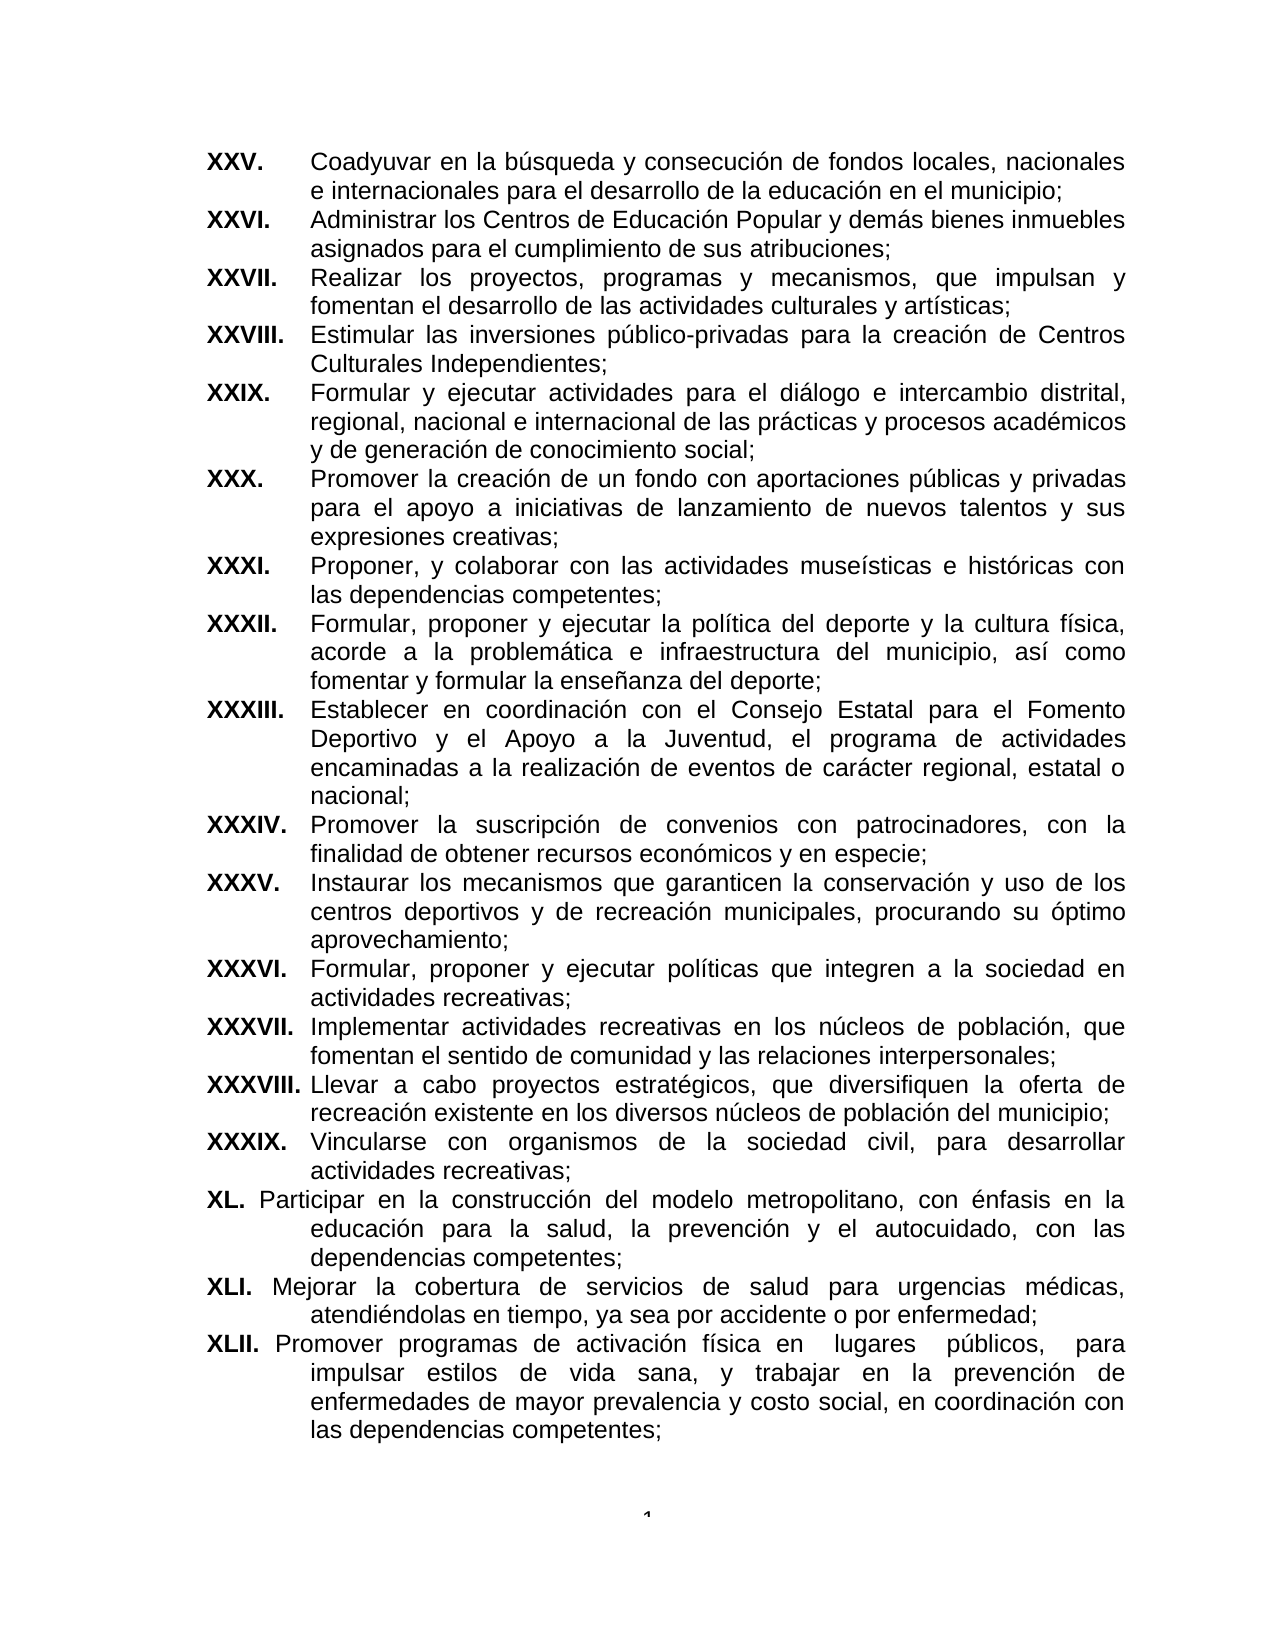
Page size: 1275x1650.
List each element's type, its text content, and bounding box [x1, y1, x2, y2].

list Coadyuvar en la búsqueda y consecución de fondos locales, nacionales e internacionales para el desarrollo de la educación en el municipio; [207, 147, 1127, 205]
list Administrar los Centros de Educación Popular y demás bienes inmuebles asignados para el cumplimiento de sus atribuciones; [207, 205, 1127, 262]
list Estimular las inversiones público-privadas para la creación de Centros Culturales Independientes; [207, 320, 1127, 378]
text XL. Participar en la construcción del modelo metropolitano, con énfasis en la educación para la salud, la prevención y el autocuidado, con las dependencias competentes; [207, 1185, 1127, 1271]
text XLII. Promover programas de activación física en lugares públicos, para impulsar estilos de vida sana, y trabajar en la prevención de enfermedades de mayor prevalencia y costo social, en coordinación con las dependencias competentes; [207, 1329, 1127, 1444]
list Implementar actividades recreativas en los núcleos de población, que fomentan el sentido de comunidad y las relaciones interpersonales; [207, 1012, 1127, 1069]
list Formular, proponer y ejecutar políticas que integren a la sociedad en actividades recreativas; [207, 954, 1126, 1012]
text XLI. Mejorar la cobertura de servicios de salud para urgencias médicas, atendiéndolas en tiempo, ya sea por accidente o por enfermedad; [207, 1271, 1127, 1329]
list Establecer en coordinación con el Consejo Estatal para el Fomento Deportivo y el Apoyo a la Juventud, el programa de actividades encaminadas a la realización de eventos de carácter regional, estatal o nacional; [207, 695, 1127, 810]
list Formular, proponer y ejecutar la política del deporte y la cultura física, acorde a la problemática e infraestructura del municipio, así como fomentar y formular la enseñanza del deporte; [207, 608, 1127, 695]
list Promover la suscripción de convenios con patrocinadores, con la finalidad de obtener recursos económicos y en especie; [207, 810, 1127, 868]
list Proponer, y colaborar con las actividades museísticas e históricas con las dependencias competentes; [207, 551, 1126, 608]
list Promover la creación de un fondo con aportaciones públicas y privadas para el apoyo a iniciativas de lanzamiento de nuevos talentos y sus expresiones creativas; [207, 464, 1127, 551]
list Vincularse con organismos de la sociedad civil, para desarrollar actividades recreativas; [207, 1127, 1127, 1185]
list Realizar los proyectos, programas y mecanismos, que impulsan y fomentan el desarrollo de las actividades culturales y artísticas; [207, 262, 1127, 320]
list Llevar a cabo proyectos estratégicos, que diversifiquen la oferta de recreación existente en los diversos núcleos de población del municipio; [207, 1069, 1126, 1127]
list Instaurar los mecanismos que garanticen la conservación y uso de los centros deportivos y de recreación municipales, procurando su óptimo aprovechamiento; [207, 868, 1127, 954]
list Formular y ejecutar actividades para el diálogo e intercambio distrital, regional, nacional e internacional de las prácticas y procesos académicos y de generación de conocimiento social; [207, 378, 1127, 464]
